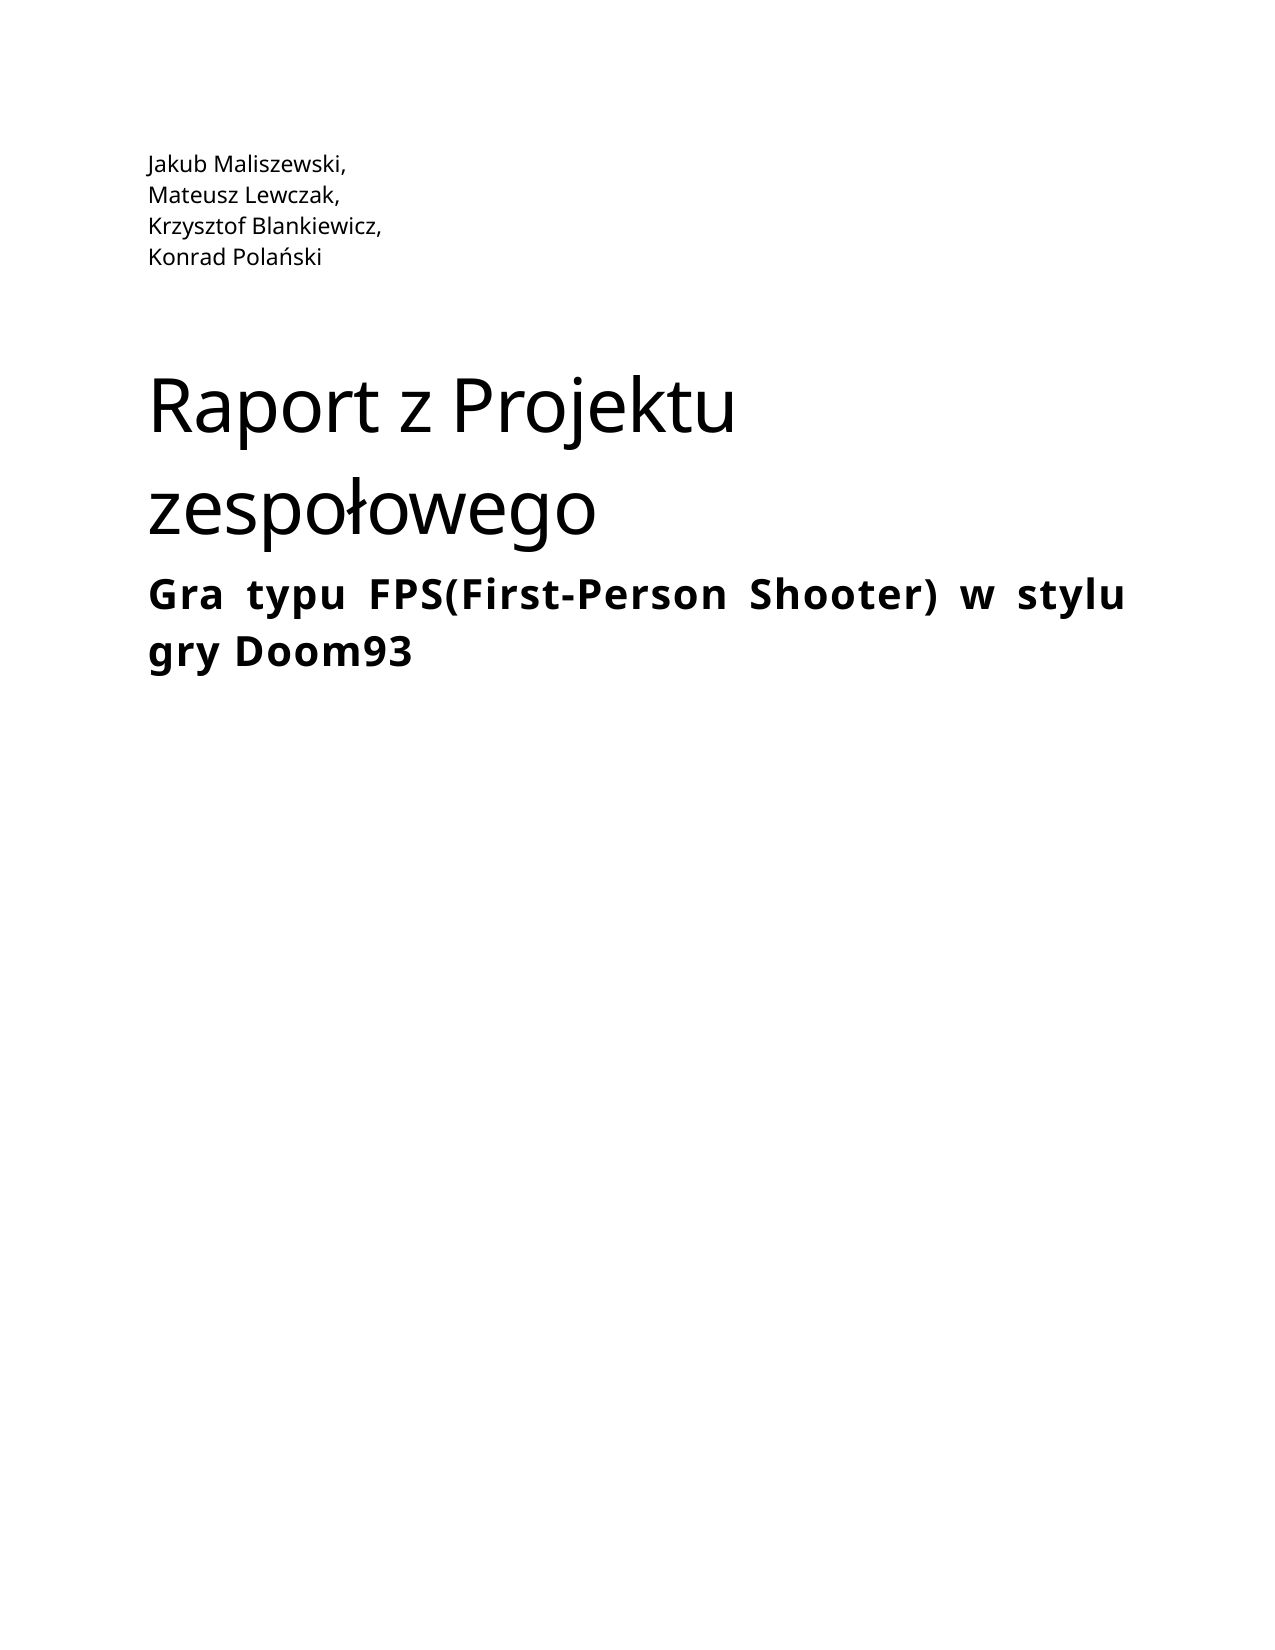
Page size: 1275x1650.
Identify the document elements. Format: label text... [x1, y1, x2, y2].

title Raport z Projektu zespołowego [148, 352, 1127, 556]
text Krzysztof Blankiewicz, [148, 210, 1127, 241]
subtitle Gra typu FPS(First-Person Shooter) w stylu gry Doom93 [148, 565, 1127, 678]
text Konrad Polański [148, 241, 1127, 273]
text Jakub Maliszewski, [148, 148, 1127, 179]
text Mateusz Lewczak, [148, 179, 1127, 210]
